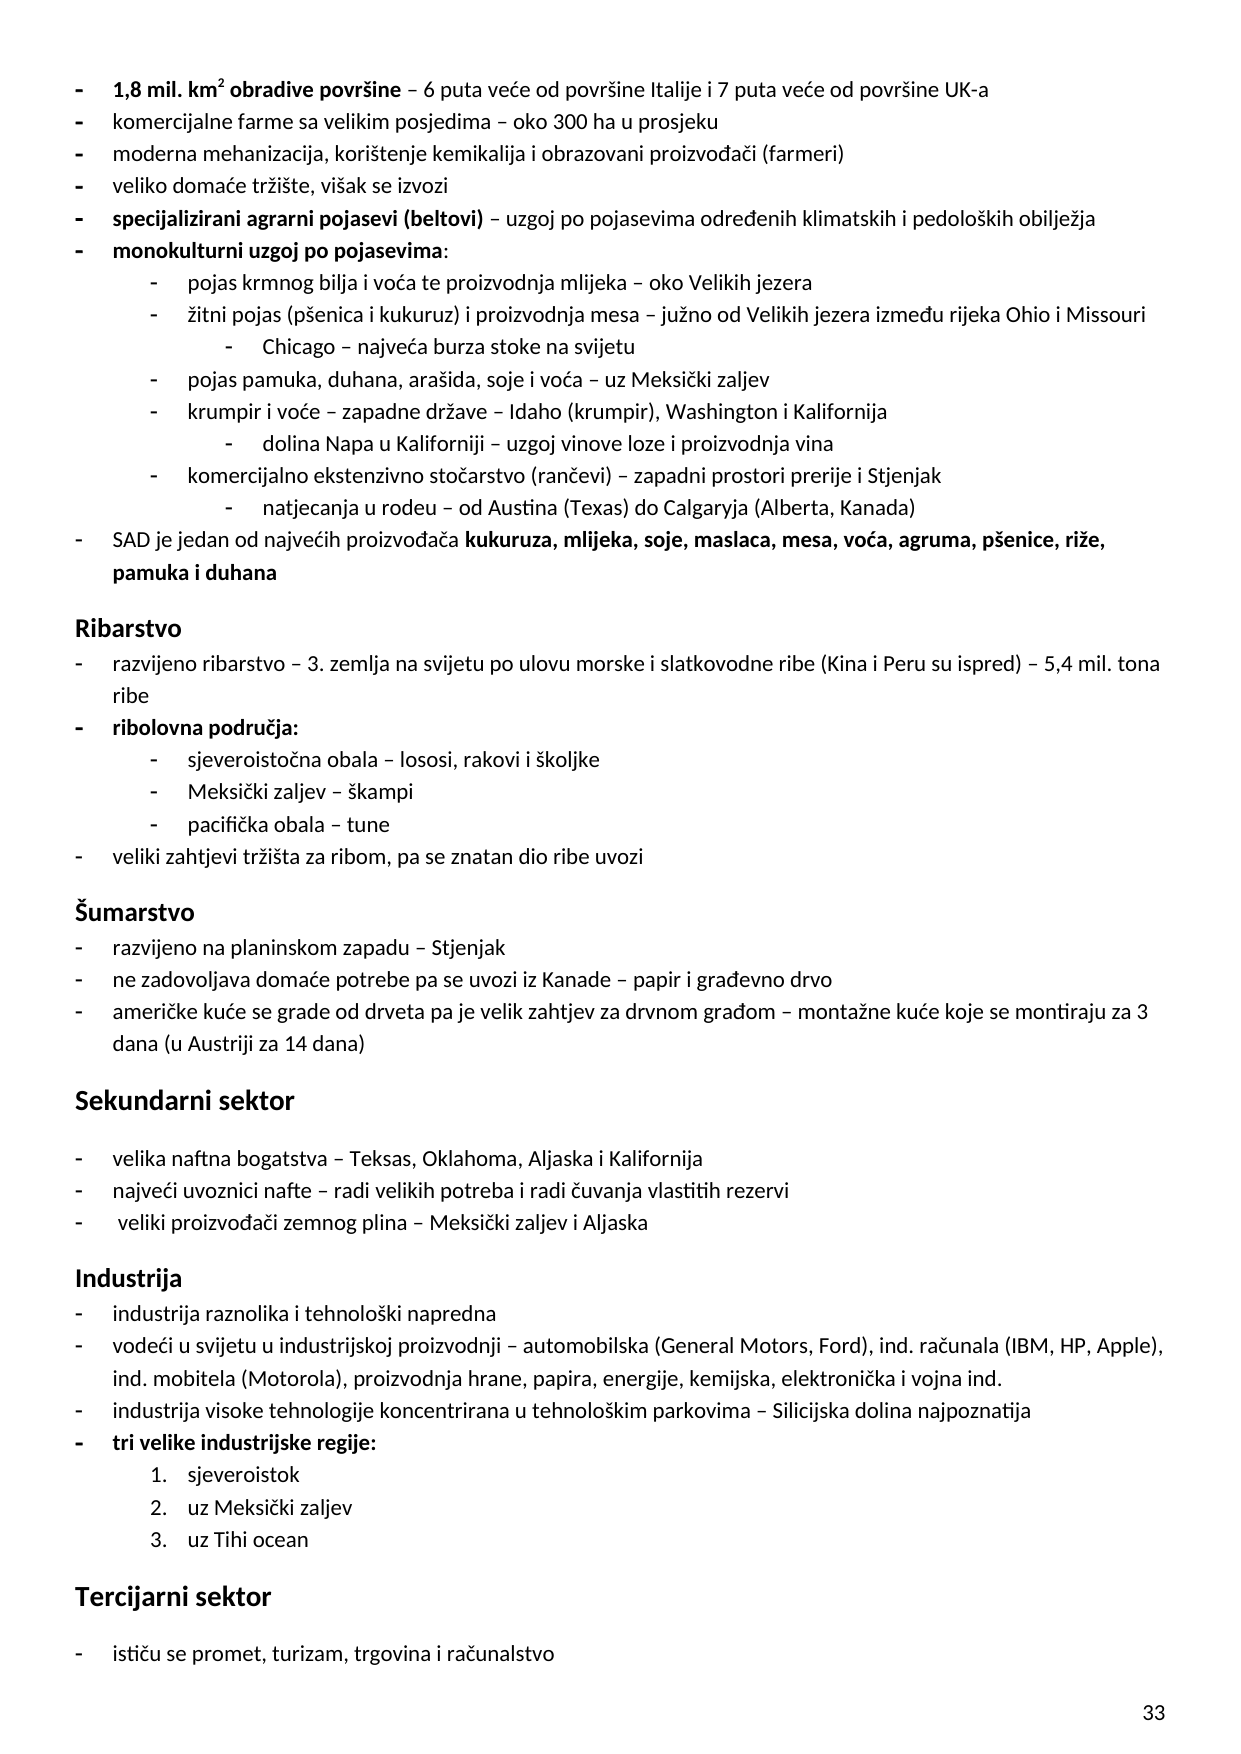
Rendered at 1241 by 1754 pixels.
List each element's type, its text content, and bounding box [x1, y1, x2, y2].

list ističu se promet, turizam, trgovina i računalstvo [75, 1639, 1165, 1668]
list razvijeno na planinskom zapadu – Stjenjak [75, 933, 1165, 961]
list ne zadovoljava domaće potrebe pa se uvozi iz Kanade – papir i građevno drvo [75, 965, 1165, 993]
list specijalizirani agrarni pojasevi (beltovi) – uzgoj po pojasevima određenih klimatskih i pedoloških obilježja [75, 204, 1165, 232]
list 1,8 mil. km2 obradive površine – 6 puta veće od površine Italije i 7 puta veće od površine UK-a [75, 75, 1165, 103]
list najveći uvoznici nafte – radi velikih potreba i radi čuvanja vlastitih rezervi [75, 1176, 1165, 1204]
subtitle Šumarstvo [75, 895, 1165, 928]
list industrija visoke tehnologije koncentrirana u tehnološkim parkovima – Silicijska dolina najpoznatija [75, 1396, 1165, 1424]
list vodeći u svijetu u industrijskoj proizvodnji – automobilska (General Motors, Ford), ind. računala (IBM, HP, Apple), ind. mobitela (Motorola), proizvodnja hrane, papira, energije, kemijska, elektronička i vojna ind. [75, 1332, 1165, 1392]
list veliki zahtjevi tržišta za ribom, pa se znatan dio ribe uvozi [75, 842, 1165, 870]
list žitni pojas (pšenica i kukuruz) i proizvodnja mesa – južno od Velikih jezera između rijeka Ohio i Missouri [150, 300, 1165, 328]
list krumpir i voće – zapadne države – Idaho (krumpir), Washington i Kalifornija [150, 397, 1165, 425]
list moderna mehanizacija, korištenje kemikalija i obrazovani proizvođači (farmeri) [75, 139, 1165, 167]
list uz Meksički zaljev [150, 1493, 1165, 1521]
subtitle Industrija [75, 1262, 1165, 1294]
subtitle Ribarstvo [75, 611, 1165, 644]
list velika naftna bogatstva – Teksas, Oklahoma, Aljaska i Kalifornija [75, 1144, 1165, 1172]
list razvijeno ribarstvo – 3. zemlja na svijetu po ulovu morske i slatkovodne ribe (Kina i Peru su ispred) – 5,4 mil. tona ribe [75, 649, 1165, 709]
list Meksički zaljev – škampi [150, 777, 1165, 806]
list uz Tihi ocean [150, 1525, 1165, 1553]
list natjecanja u rodeu – od Austina (Texas) do Calgaryja (Alberta, Kanada) [225, 493, 1165, 521]
list pojas krmnog bilja i voća te proizvodnja mlijeka – oko Velikih jezera [150, 268, 1165, 296]
list SAD je jedan od najvećih proizvođača kukuruza, mlijeka, soje, maslaca, mesa, voća, agruma, pšenice, riže, pamuka i duhana [75, 526, 1165, 586]
list monokulturni uzgoj po pojasevima: [75, 236, 1165, 264]
list sjeveroistočna obala – lososi, rakovi i školjke [150, 745, 1165, 773]
list komercijalne farme sa velikim posjedima – oko 300 ha u prosjeku [75, 107, 1165, 135]
list dolina Napa u Kaliforniji – uzgoj vinove loze i proizvodnja vina [225, 429, 1165, 457]
list Chicago – najveća burza stoke na svijetu [225, 332, 1165, 361]
list komercijalno ekstenzivno stočarstvo (rančevi) – zapadni prostori prerije i Stjenjak [150, 461, 1165, 489]
list američke kuće se grade od drveta pa je velik zahtjev za drvnom građom – montažne kuće koje se montiraju za 3 dana (u Austriji za 14 dana) [75, 997, 1165, 1057]
subtitle Tercijarni sektor [75, 1578, 1165, 1613]
list ribolovna područja: [75, 713, 1165, 741]
list veliki proizvođači zemnog plina – Meksički zaljev i Aljaska [75, 1208, 1165, 1237]
list veliko domaće tržište, višak se izvozi [75, 172, 1165, 199]
list pacifička obala – tune [150, 810, 1165, 838]
list pojas pamuka, duhana, arašida, soje i voća – uz Meksički zaljev [150, 365, 1165, 393]
list tri velike industrijske regije: [75, 1428, 1165, 1456]
subtitle Sekundarni sektor [75, 1082, 1165, 1118]
list sjeveroistok [150, 1460, 1165, 1488]
list industrija raznolika i tehnološki napredna [75, 1299, 1165, 1327]
